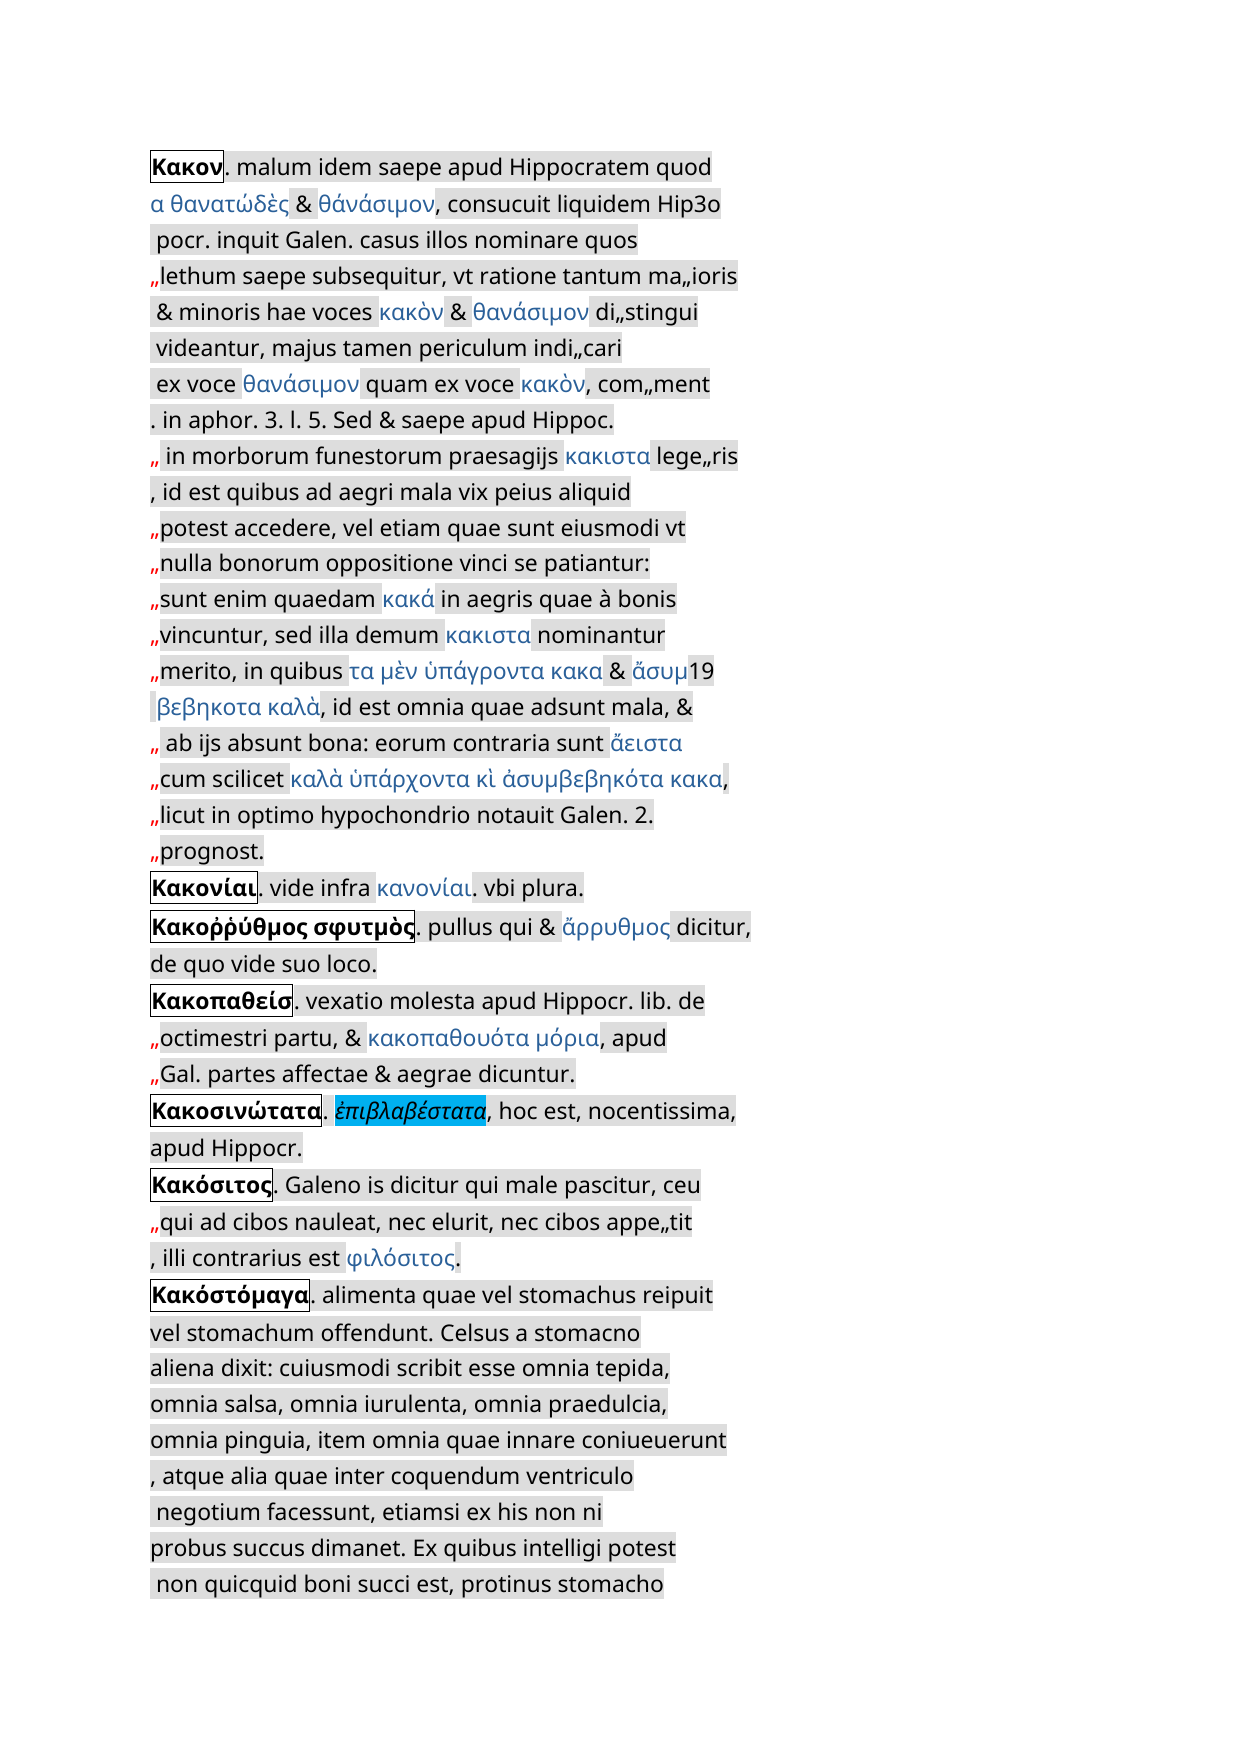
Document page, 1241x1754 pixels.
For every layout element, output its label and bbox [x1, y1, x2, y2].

text [150, 150, 1090, 1599]
